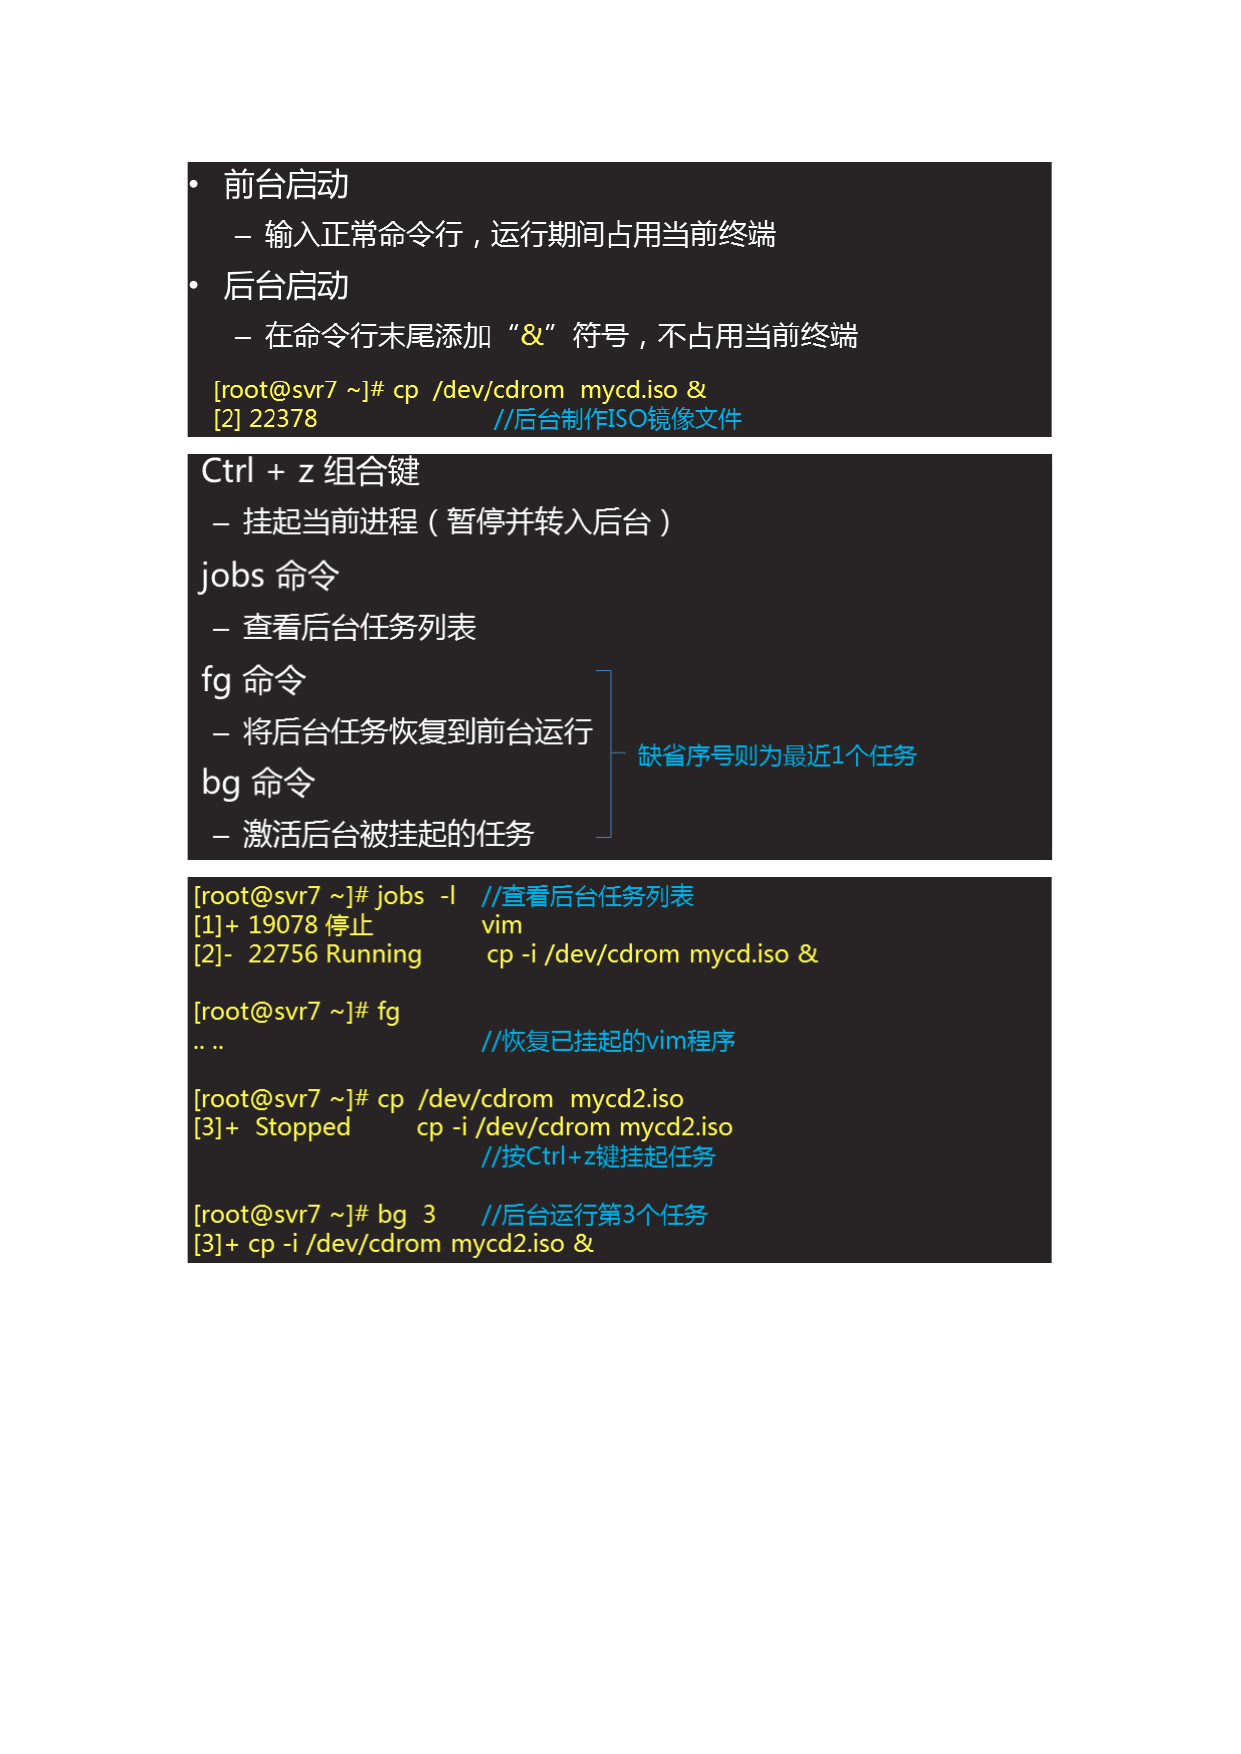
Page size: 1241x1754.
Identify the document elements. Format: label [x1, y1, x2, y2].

picture [187, 454, 1053, 860]
picture [187, 162, 1052, 437]
picture [187, 877, 1052, 1263]
